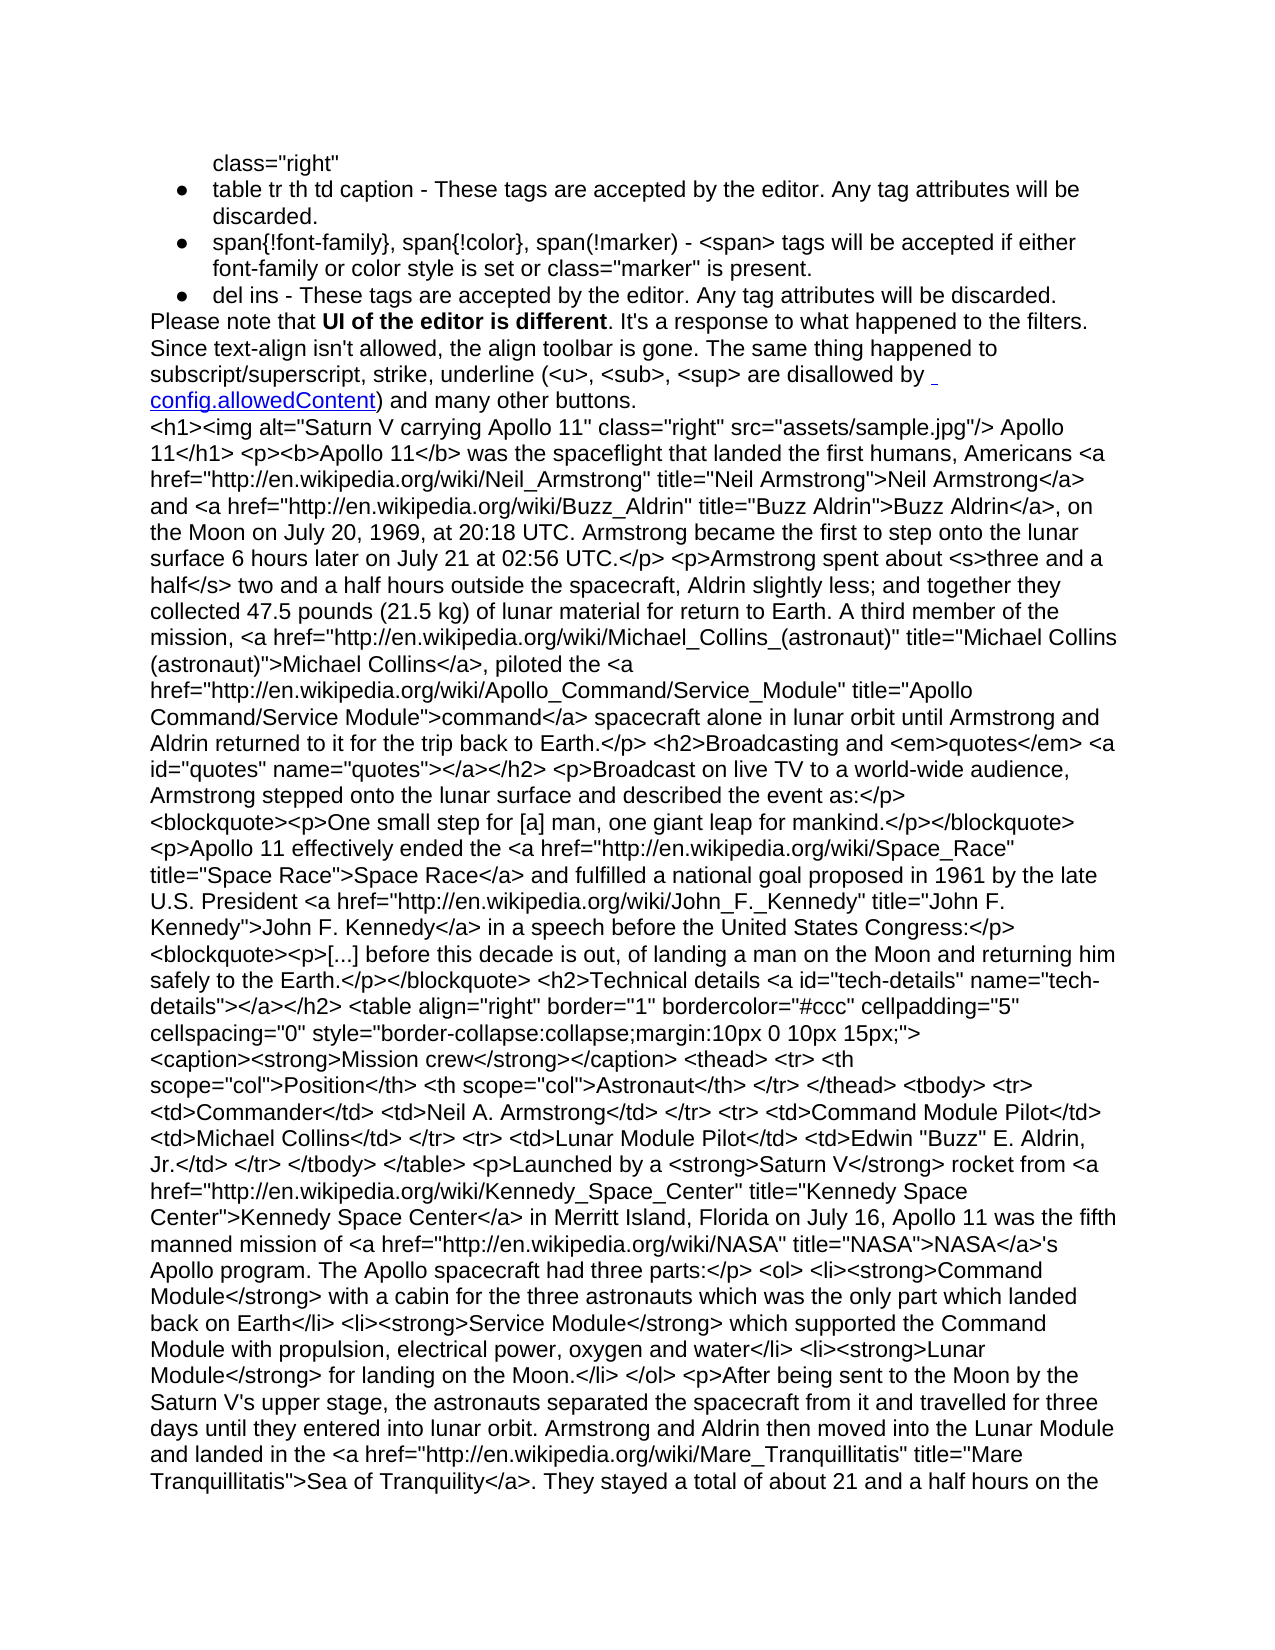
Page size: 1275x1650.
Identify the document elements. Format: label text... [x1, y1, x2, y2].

list span{!font-family}, span{!color}, span(!marker) - <span> tags will be accepted if either font-family or color style is set or class="marker" is present. [175, 229, 1125, 282]
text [150, 413, 1125, 1494]
list table tr th td caption - These tags are accepted by the editor. Any tag attributes will be discarded. [175, 176, 1125, 229]
list del ins - These tags are accepted by the editor. Any tag attributes will be discarded. [175, 282, 1125, 308]
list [175, 150, 1125, 176]
text Please note that UI of the editor is different. It's a response to what happened to the filters. Since text-align isn't allowed, the align toolbar is gone. The same thing happened to subscript/superscript, strike, underline (<u>, <sub>, <sup> are disallowed by config.allowedContent) and many other buttons. [150, 308, 1125, 413]
